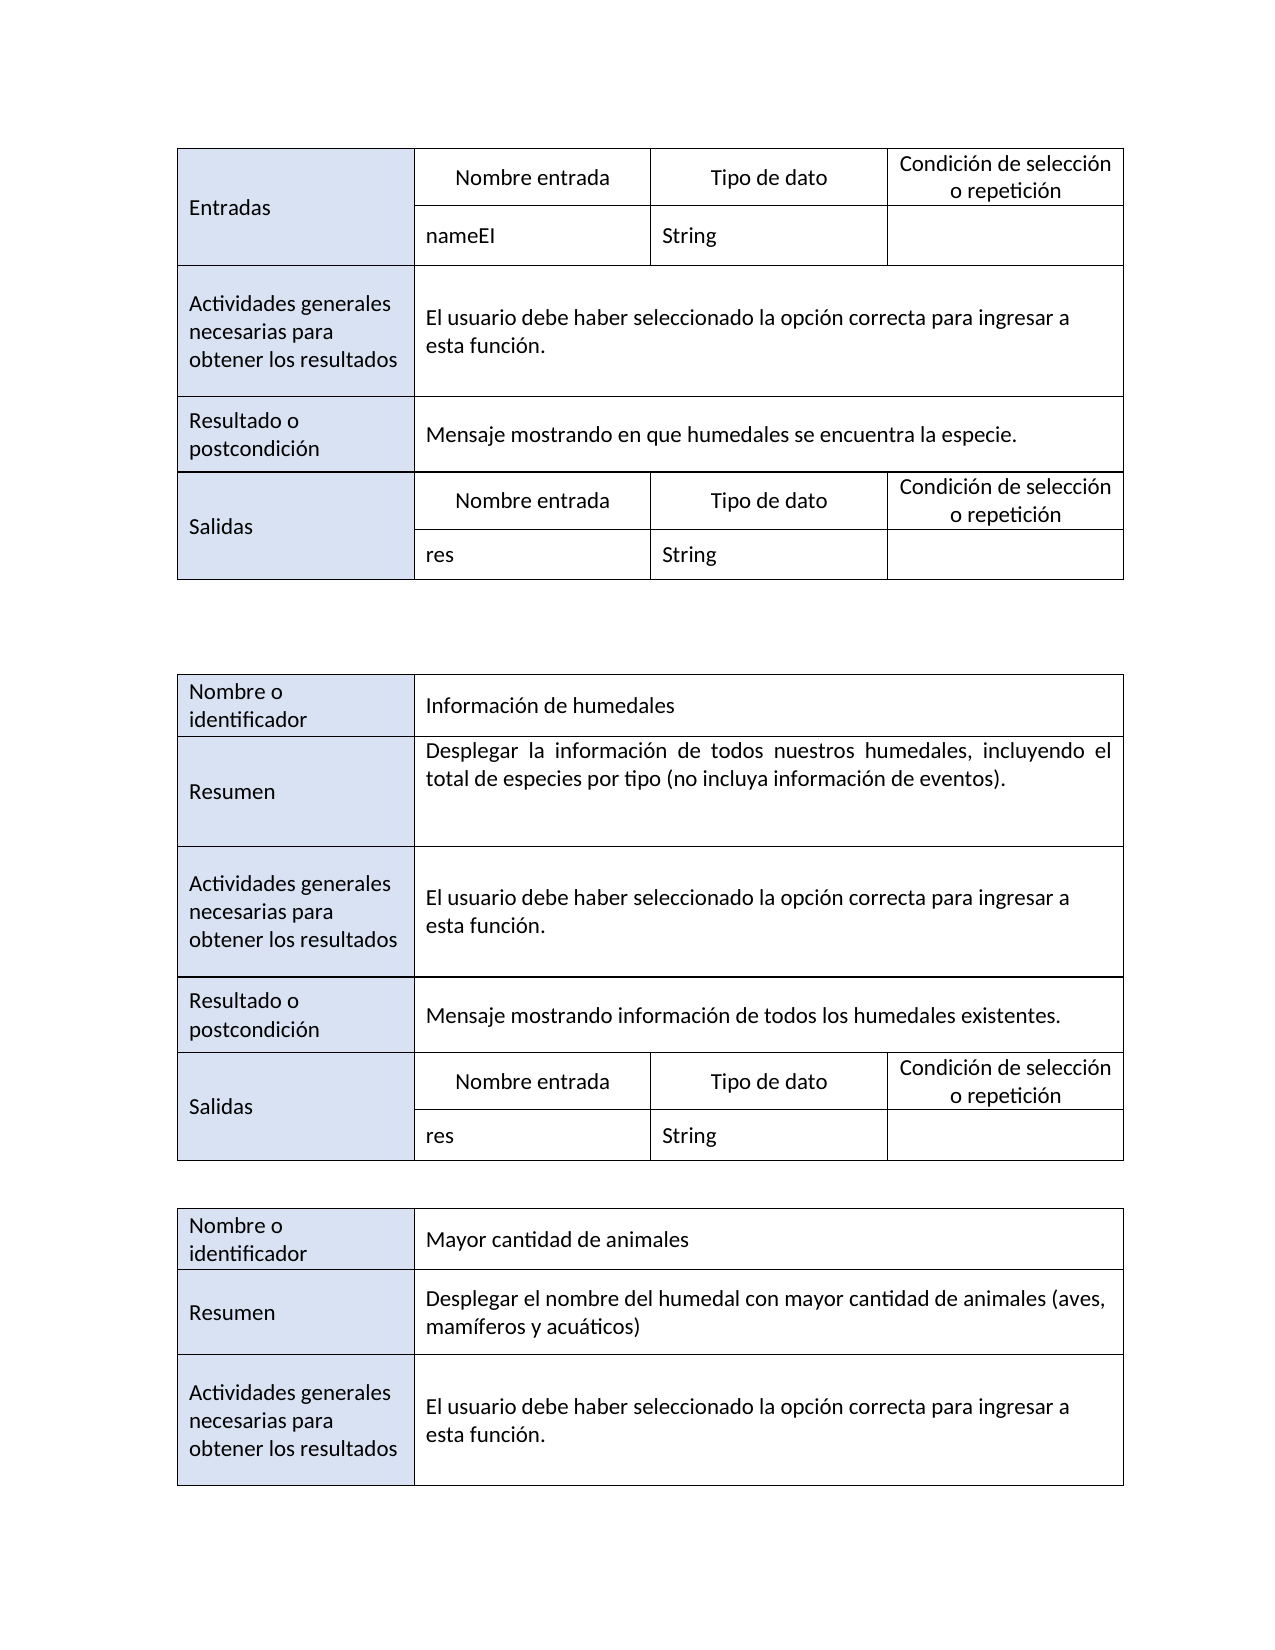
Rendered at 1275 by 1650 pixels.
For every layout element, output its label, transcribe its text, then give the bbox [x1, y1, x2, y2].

table_cell Entradas [178, 149, 414, 265]
table_cell Tipo de dato [651, 1053, 887, 1109]
table_cell Desplegar el nombre del humedal con mayor cantidad de animales (aves, mamíferos y acuáticos) [415, 1270, 1123, 1354]
table_cell [888, 1110, 1123, 1160]
table_cell res [415, 1110, 650, 1160]
table_cell Condición de selección o repetición [888, 149, 1123, 205]
table_cell [888, 530, 1123, 579]
table_cell Salidas [178, 1053, 414, 1160]
table_cell Condición de selección o repetición [888, 473, 1123, 528]
table_cell Resumen [178, 1270, 414, 1354]
table_cell Condición de selección o repetición [888, 1053, 1123, 1109]
table_cell String [651, 530, 887, 579]
table_cell [888, 206, 1123, 265]
table_cell Desplegar la información de todos nuestros humedales, incluyendo el total de especies por tipo (no incluya información de eventos). [415, 737, 1123, 846]
table_cell Nombre entrada [415, 1053, 650, 1109]
table_cell Actividades generales necesarias para obtener los resultados [178, 847, 414, 976]
table_cell Tipo de dato [651, 149, 887, 205]
table_cell Resultado o postcondición [178, 397, 414, 471]
table_cell Mensaje mostrando información de todos los humedales existentes. [415, 978, 1123, 1052]
table_cell Resultado o postcondición [178, 978, 414, 1052]
table_cell Tipo de dato [651, 473, 887, 528]
table_cell String [651, 1110, 887, 1160]
table_cell nameEI [415, 206, 650, 265]
table_cell El usuario debe haber seleccionado la opción correcta para ingresar a esta función. [415, 266, 1123, 396]
table_cell Nombre entrada [415, 149, 650, 205]
table_header Nombre o identificador [178, 675, 414, 736]
table_cell El usuario debe haber seleccionado la opción correcta para ingresar a esta función. [415, 1355, 1123, 1485]
table_cell Resumen [178, 737, 414, 846]
table_cell String [651, 206, 887, 265]
table_cell Actividades generales necesarias para obtener los resultados [178, 1355, 414, 1485]
table_cell El usuario debe haber seleccionado la opción correcta para ingresar a esta función. [415, 847, 1123, 976]
table_cell res [415, 530, 650, 579]
table_header Nombre o identificador [178, 1209, 414, 1269]
table_cell Actividades generales necesarias para obtener los resultados [178, 266, 414, 396]
table_header Mayor cantidad de animales [415, 1209, 1123, 1269]
table_cell Mensaje mostrando en que humedales se encuentra la especie. [415, 397, 1123, 471]
table_cell Salidas [178, 473, 414, 579]
table_cell Nombre entrada [415, 473, 650, 528]
table_header Información de humedales [415, 675, 1123, 736]
